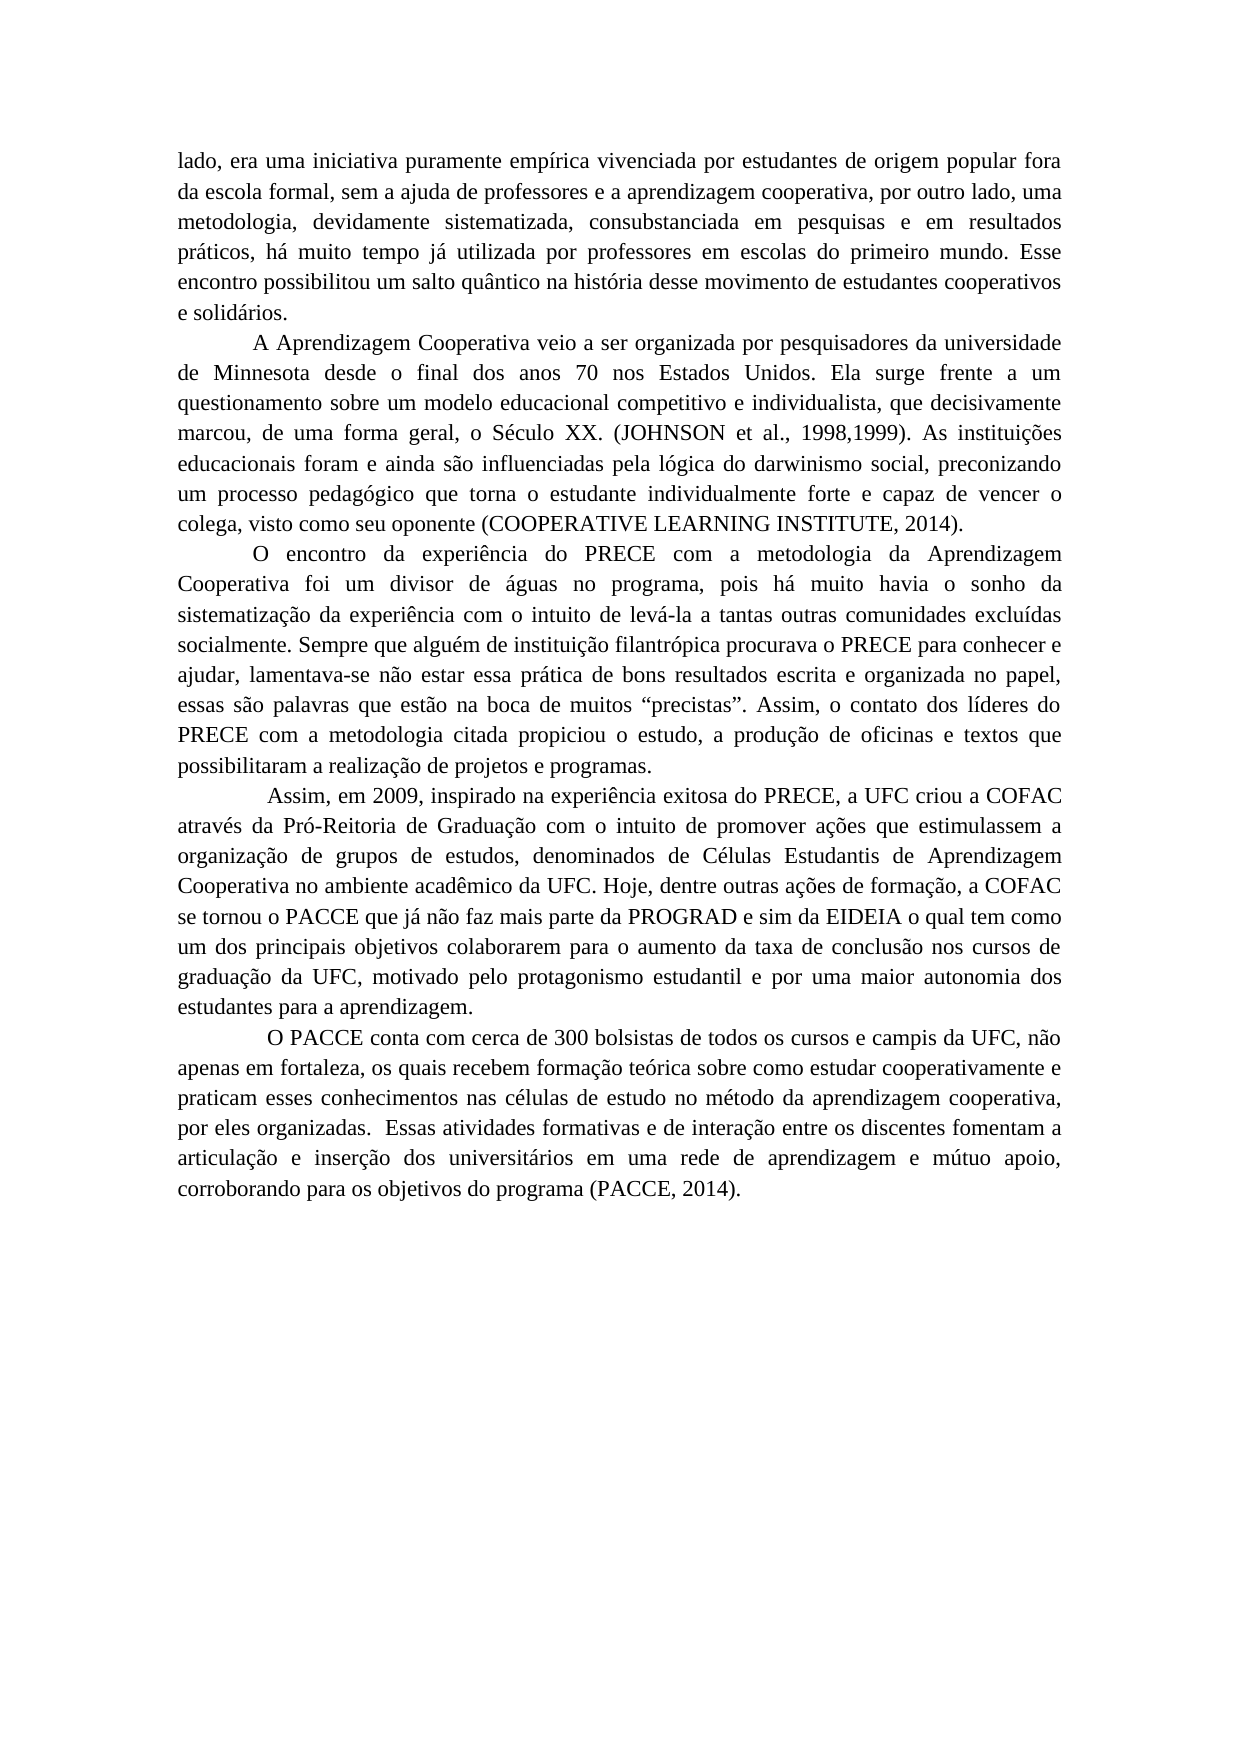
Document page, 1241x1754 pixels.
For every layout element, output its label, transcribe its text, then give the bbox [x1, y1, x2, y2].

text A Aprendizagem Cooperativa veio a ser organizada por pesquisadores da universidade de Minnesota desde o final dos anos 70 nos Estados Unidos. Ela surge frente a um questionamento sobre um modelo educacional competitivo e individualista, que decisivamente marcou, de uma forma geral, o Século XX. (JOHNSON et al., 1998,1999). As instituições educacionais foram e ainda são influenciadas pela lógica do darwinismo social, preconizando um processo pedagógico que torna o estudante individualmente forte e capaz de vencer o colega, visto como seu oponente (COOPERATIVE LEARNING INSTITUTE, 2014). [177, 329, 1063, 536]
text Assim, em 2009, inspirado na experiência exitosa do PRECE, a UFC criou a COFAC através da Pró-Reitoria de Graduação com o intuito de promover ações que estimulassem a organização de grupos de estudos, denominados de Células Estudantis de Aprendizagem Cooperativa no ambiente acadêmico da UFC. Hoje, dentre outras ações de formação, a COFAC se tornou o PACCE que já não faz mais parte da PROGRAD e sim da EIDEIA o qual tem como um dos principais objetivos colaborarem para o aumento da taxa de conclusão nos cursos de graduação da UFC, motivado pelo protagonismo estudantil e por uma maior autonomia dos estudantes para a aprendizagem. [177, 782, 1063, 933]
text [177, 148, 1063, 325]
text O encontro da experiência do PRECE com a metodologia da Aprendizagem Cooperativa foi um divisor de águas no programa, pois há muito havia o sonho da sistematização da experiência com o intuito de levá-la a tantas outras comunidades excluídas socialmente. Sempre que alguém de instituição filantrópica procurava o PRECE para conhecer e ajudar, lamentava-se não estar essa prática de bons resultados escrita e organizada no papel, essas são palavras que estão na boca de muitos “precistas”. Assim, o contato dos líderes do PRECE com a metodologia citada propiciou o estudo, a produção de oficinas e textos que possibilitaram a realização de projetos e programas. [177, 540, 1063, 778]
